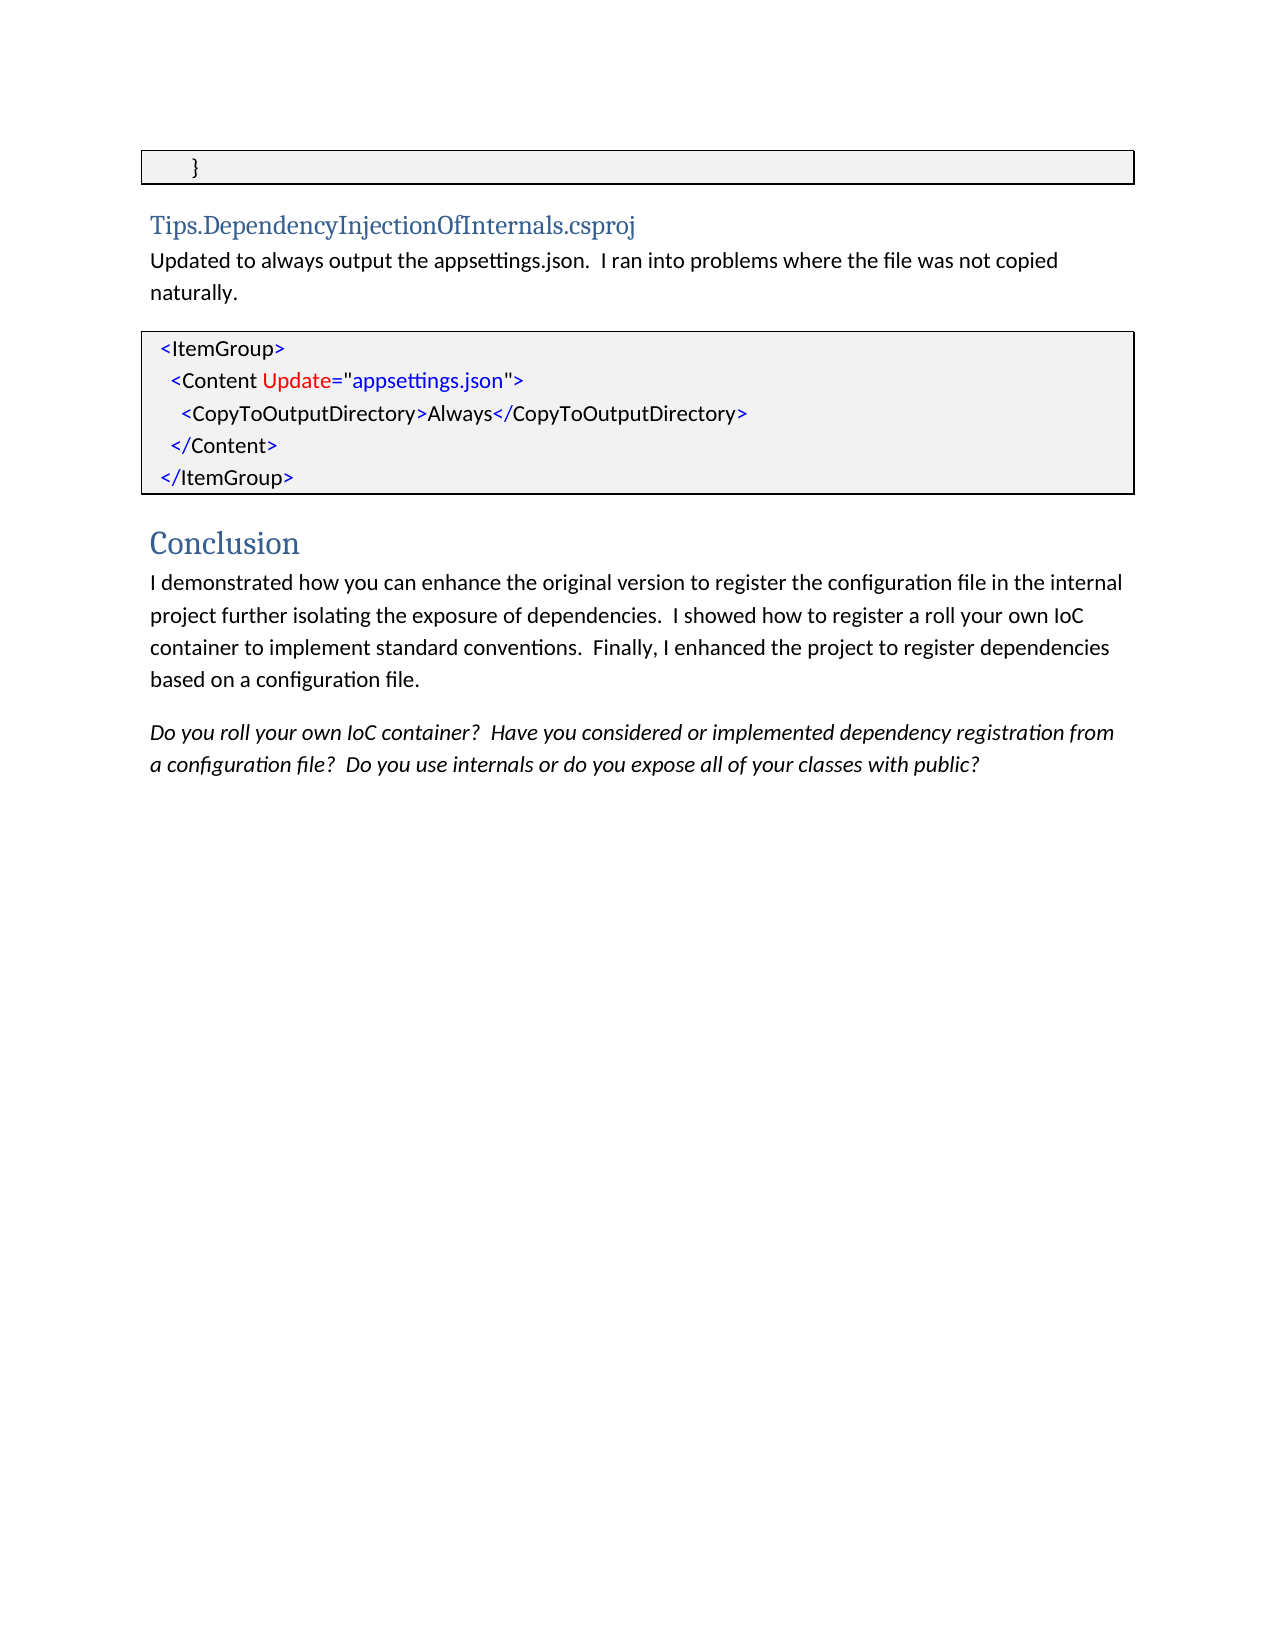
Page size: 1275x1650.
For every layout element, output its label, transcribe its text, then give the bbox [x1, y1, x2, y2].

text <CopyToOutputDirectory>Always</CopyToOutputDirectory> [142, 396, 1133, 427]
text <Content Update="appsettings.json"> [142, 363, 1133, 394]
text I demonstrated how you can enhance the original version to register the configuration file in the internal project further isolating the exposure of dependencies. I showed how to register a roll your own IoC container to implement standard conventions. Finally, I enhanced the project to register dependencies based on a configuration file. [150, 568, 1125, 693]
text } [142, 151, 1133, 183]
text </Content> [142, 428, 1133, 459]
subtitle Tips.DependencyInjectionOfInternals.csproj [150, 210, 1125, 241]
text <ItemGroup> [142, 332, 1133, 362]
text </ItemGroup> [142, 460, 1133, 493]
subtitle Conclusion [150, 524, 1125, 563]
text Do you roll your own IoC container? Have you considered or implemented dependency registration from a configuration file? Do you use internals or do you expose all of your classes with public? [150, 718, 1125, 778]
text Updated to always output the appsettings.json. I ran into problems where the file was not copied naturally. [150, 246, 1125, 306]
